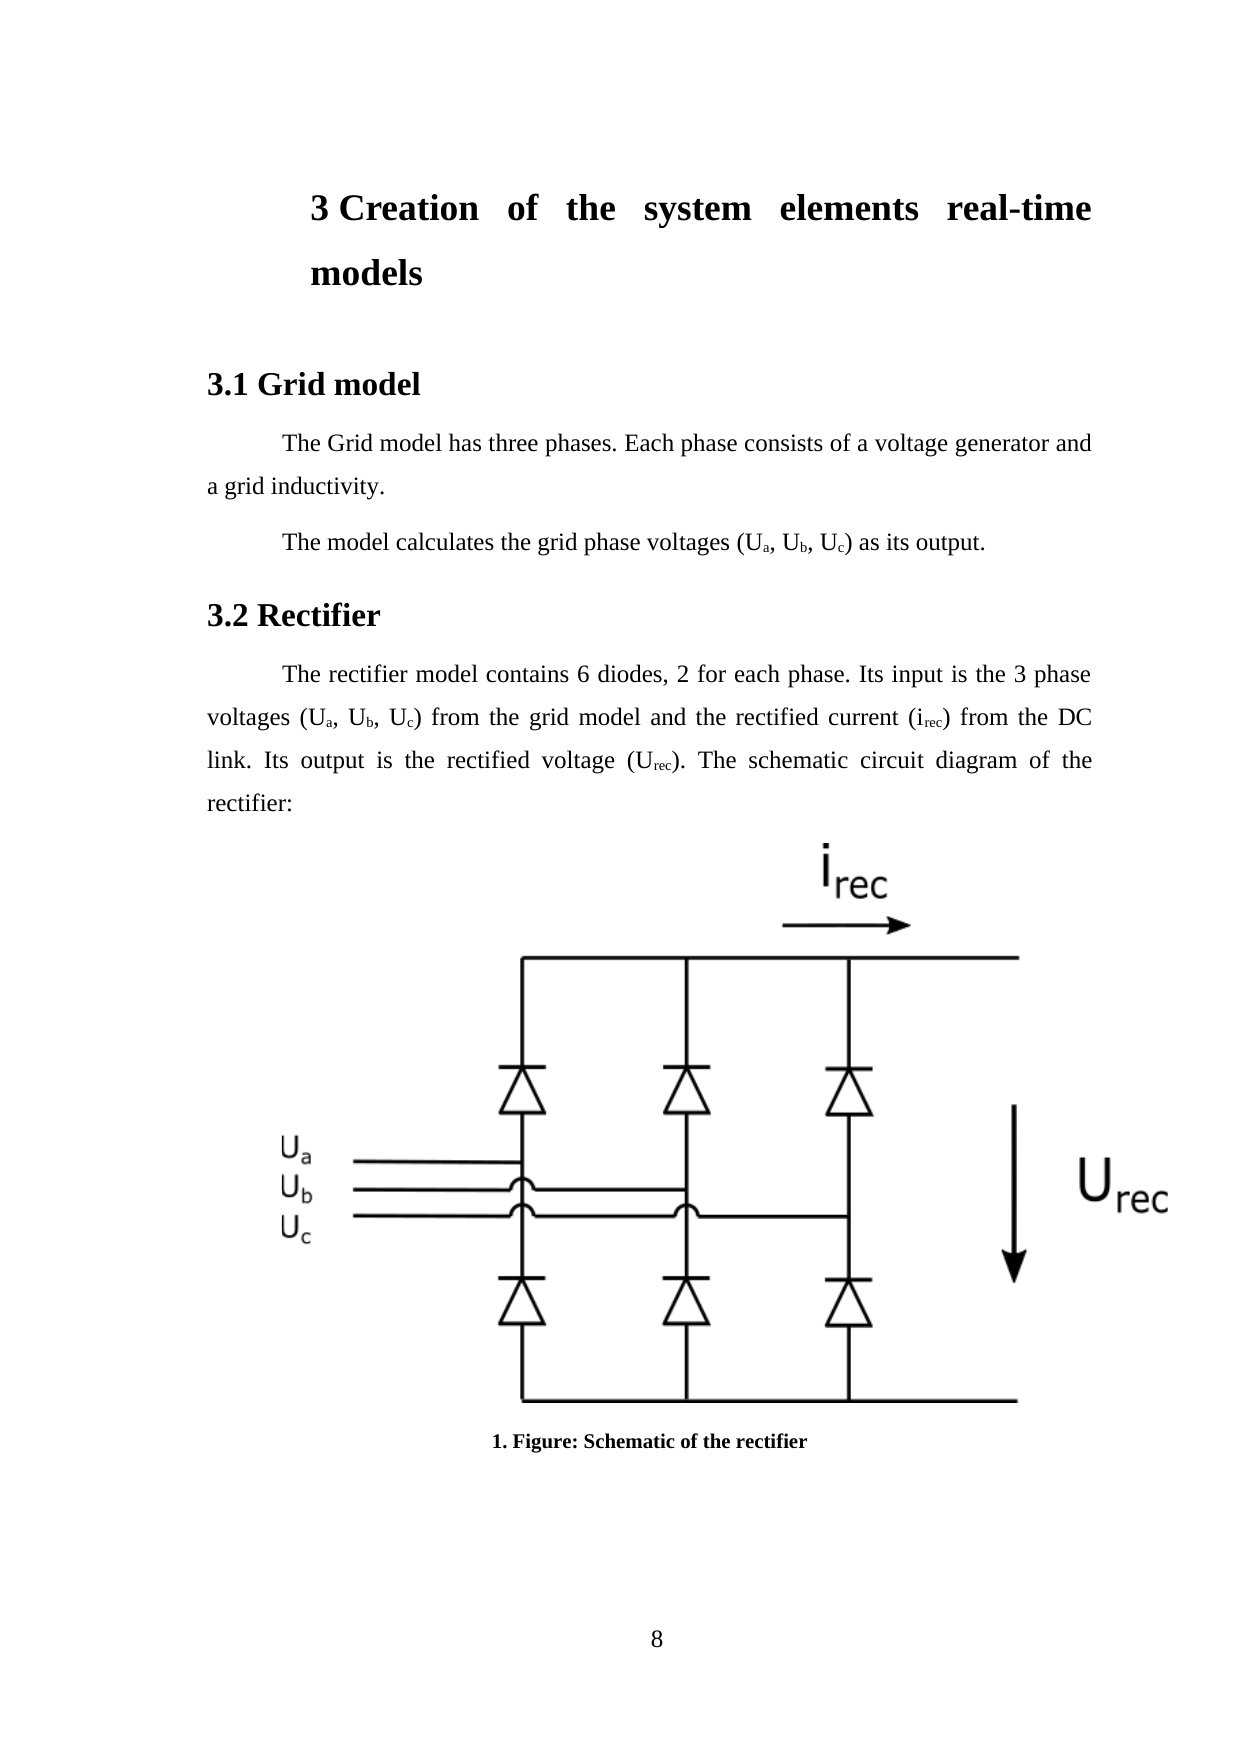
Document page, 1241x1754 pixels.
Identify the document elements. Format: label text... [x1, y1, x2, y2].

picture [281, 843, 1168, 1403]
subtitle Creation of the system elements real-time models [310, 185, 1092, 293]
text 1. Figure: Schematic of the rectifier [207, 1429, 1092, 1453]
text The model calculates the grid phase voltages (Ua, Ub, Uc) as its output. [207, 527, 1092, 556]
text The Grid model has three phases. Each phase consists of a voltage generator and a grid inductivity. [207, 428, 1092, 500]
text The rectifier model contains 6 diodes, 2 for each phase. Its input is the 3 phase voltages (Ua, Ub, Uc) from the grid model and the rectified current (irec) from the DC link. Its output is the rectified voltage (Urec). The schematic circuit diagram of the rectifier: [207, 659, 1092, 817]
subtitle Grid model [207, 364, 1092, 403]
subtitle Rectifier [207, 595, 1092, 633]
